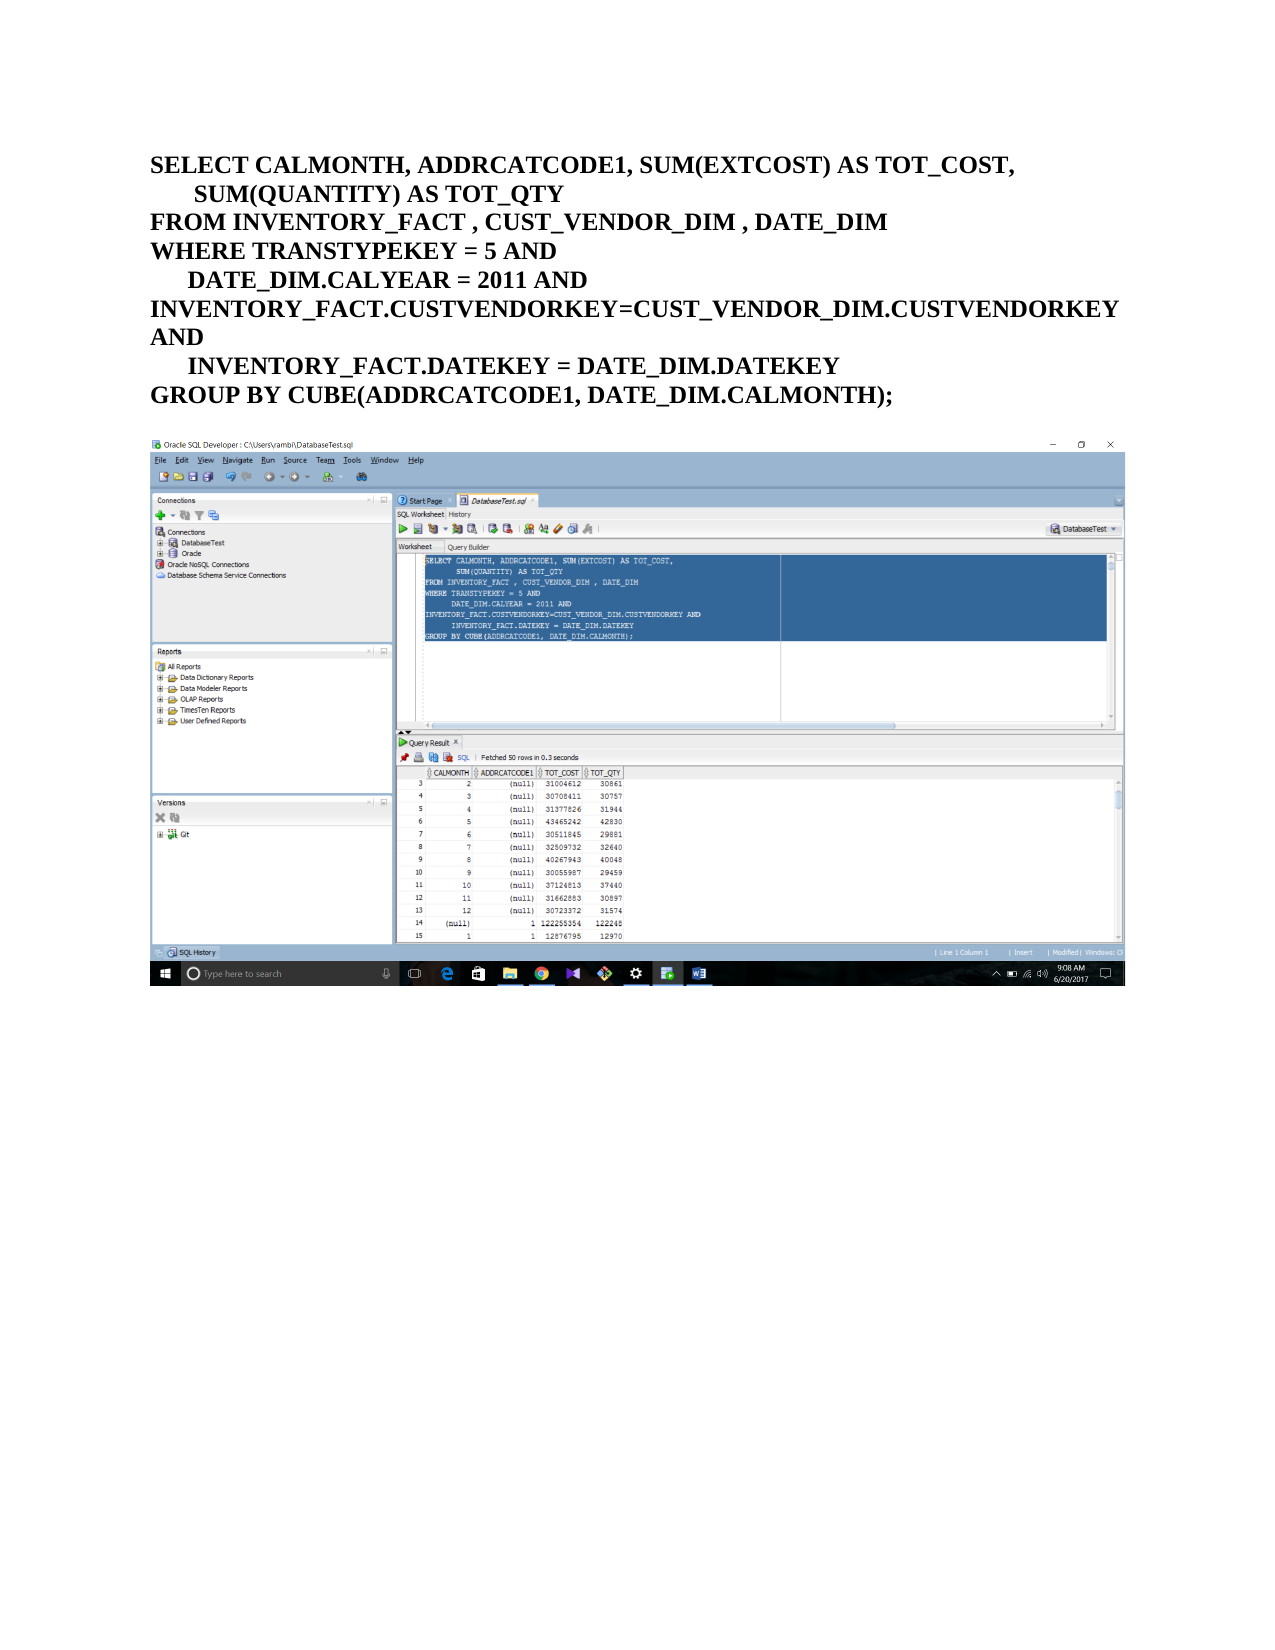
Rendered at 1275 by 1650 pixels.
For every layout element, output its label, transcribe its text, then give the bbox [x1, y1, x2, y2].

text INVENTORY_FACT.CUSTVENDORKEY=CUST_VENDOR_DIM.CUSTVENDORKEY AND [150, 294, 1125, 351]
text DATE_DIM.CALYEAR = 2011 AND [150, 265, 1125, 294]
text INVENTORY_FACT.DATEKEY = DATE_DIM.DATEKEY [150, 351, 1125, 380]
text FROM INVENTORY_FACT , CUST_VENDOR_DIM , DATE_DIM [150, 207, 1125, 236]
text SELECT CALMONTH, ADDRCATCODE1, SUM(EXTCOST) AS TOT_COST, [150, 150, 1125, 179]
text GROUP BY CUBE(ADDRCATCODE1, DATE_DIM.CALMONTH); [150, 380, 1125, 409]
picture [150, 437, 1125, 986]
text WHERE TRANSTYPEKEY = 5 AND [150, 236, 1125, 265]
text SUM(QUANTITY) AS TOT_QTY [150, 179, 1125, 207]
